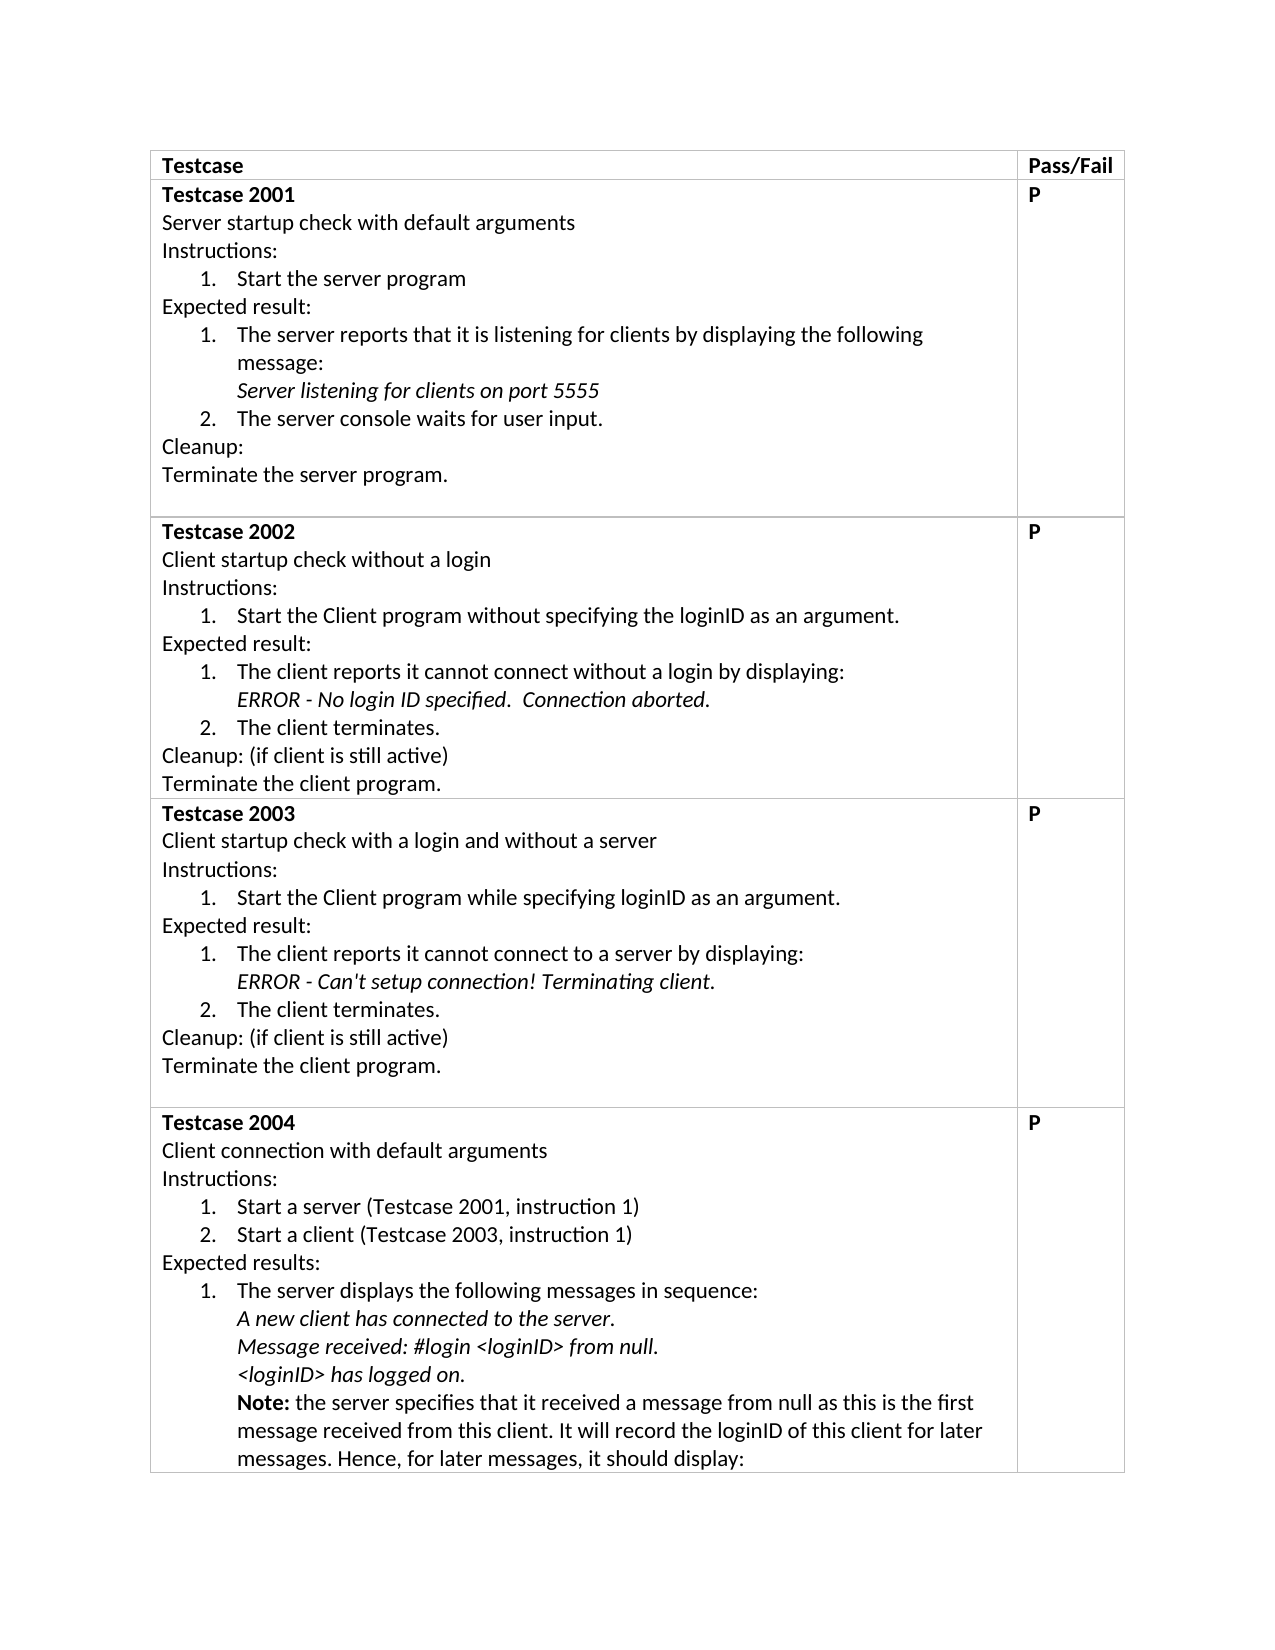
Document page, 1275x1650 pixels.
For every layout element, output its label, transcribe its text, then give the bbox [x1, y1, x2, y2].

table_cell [151, 1108, 1017, 1472]
table_header Pass/Fail [1018, 151, 1124, 179]
table_cell P [1018, 799, 1124, 1107]
table_cell Testcase 2003 Client startup check with a login and without a server Instructions: Start the Client program while specifying loginID as an argument. Expected result: The client reports it cannot connect to a server by displaying: ERROR - Can't setup connection! Terminating client. The client terminates. Cleanup: (if client is still active) Terminate the client program. [151, 799, 1017, 1107]
table_cell P [1018, 180, 1124, 516]
table_cell Testcase 2001 Server startup check with default arguments Instructions: Start the server program Expected result: The server reports that it is listening for clients by displaying the following message: Server listening for clients on port 5555 The server console waits for user input. Cleanup: Terminate the server program. [151, 180, 1017, 516]
table_cell P [1018, 1108, 1124, 1472]
table_cell P [1018, 518, 1124, 798]
table_cell Testcase 2002 Client startup check without a login Instructions: Start the Client program without specifying the loginID as an argument. Expected result: The client reports it cannot connect without a login by displaying: ERROR - No login ID specified. Connection aborted. The client terminates. Cleanup: (if client is still active) Terminate the client program. [151, 518, 1017, 798]
table_header Testcase [151, 151, 1017, 179]
